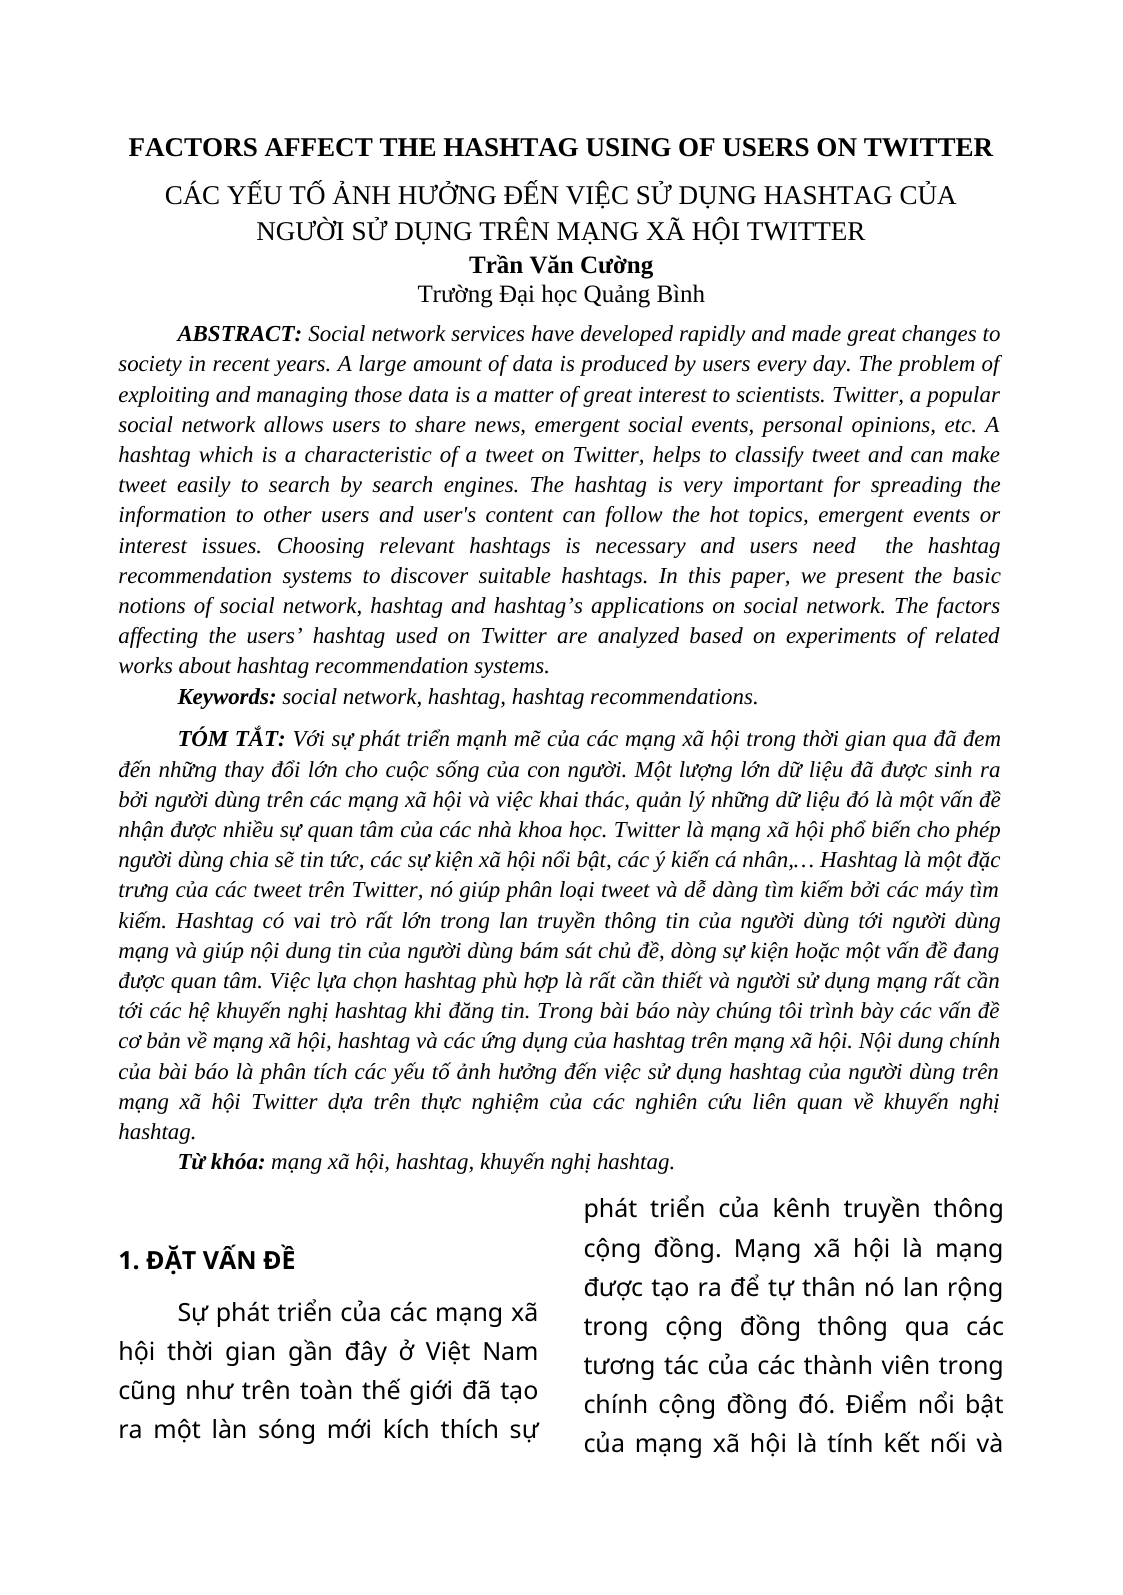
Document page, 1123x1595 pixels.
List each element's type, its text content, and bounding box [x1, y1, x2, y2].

text FACTORS AFFECT THE HASHTAG USING OF USERS ON TWITTER [118, 131, 1004, 162]
text Trần Văn Cường [118, 250, 1004, 279]
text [118, 1294, 539, 1446]
text 1. ĐẶT VẤN ĐỀ [118, 1243, 539, 1277]
text Keywords: social network, hashtag, hashtag recommendations. [118, 683, 1004, 709]
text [583, 1191, 1004, 1460]
text Từ khóa: mạng xã hội, hashtag, khuyến nghị hashtag. [118, 1148, 1004, 1175]
text TÓM TẮT: Với sự phát triển mạnh mẽ của các mạng xã hội trong thời gian qua đã đem đến những thay đổi lớn cho cuộc sống của con người. Một lượng lớn dữ liệu đã được sinh ra bởi người dùng trên các mạng xã hội và việc khai thác, quản lý những dữ liệu đó là một vấn đề nhận được nhiều sự quan tâm của các nhà khoa học. Twitter là mạng xã hội phổ biến cho phép người dùng chia sẽ tin tức, các sự kiện xã hội nổi bật, các ý kiến cá nhân,… Hashtag là một đặc trưng của các tweet trên Twitter, nó giúp phân loại tweet và dễ dàng tìm kiếm bởi các máy tìm kiếm. Hashtag có vai trò rất lớn trong lan truyền thông tin của người dùng tới người dùng mạng và giúp nội dung tin của người dùng bám sát chủ đề, dòng sự kiện hoặc một vấn đề đang được quan tâm. Việc lựa chọn hashtag phù hợp là rất cần thiết và người sử dụng mạng rất cần tới các hệ khuyến nghị hashtag khi đăng tin. Trong bài báo này chúng tôi trình bày các vấn đề cơ bản về mạng xã hội, hashtag và các ứng dụng của hashtag trên mạng xã hội. Nội dung chính của bài báo là phân tích các yếu tố ảnh hưởng đến việc sử dụng hashtag của người dùng trên mạng xã hội Twitter dựa trên thực nghiệm của các nghiên cứu liên quan về khuyến nghị hashtag. [118, 726, 1004, 1144]
text Trường Đại học Quảng Bình [118, 279, 1004, 308]
text ABSTRACT: Social network services have developed rapidly and made great changes to society in recent years. A large amount of data is produced by users every day. The problem of exploiting and managing those data is a matter of great interest to scientists. Twitter, a popular social network allows users to share news, emergent social events, personal opinions, etc. A hashtag which is a characteristic of a tweet on Twitter, helps to classify tweet and can make tweet easily to search by search engines. The hashtag is very important for spreading the information to other users and user's content can follow the hot topics, emergent events or interest issues. Choosing relevant hashtags is necessary and users need the hashtag recommendation systems to discover suitable hashtags. In this paper, we present the basic notions of social network, hashtag and hashtag’s applications on social network. The factors affecting the users’ hashtag used on Twitter are analyzed based on experiments of related works about hashtag recommendation systems. [118, 320, 1004, 679]
text CÁC YẾU TỐ ẢNH HƯỞNG ĐẾN VIỆC SỬ DỤNG HASHTAG CỦA NGƯỜI SỬ DỤNG TRÊN MẠNG XÃ HỘI TWITTER [118, 179, 1004, 246]
